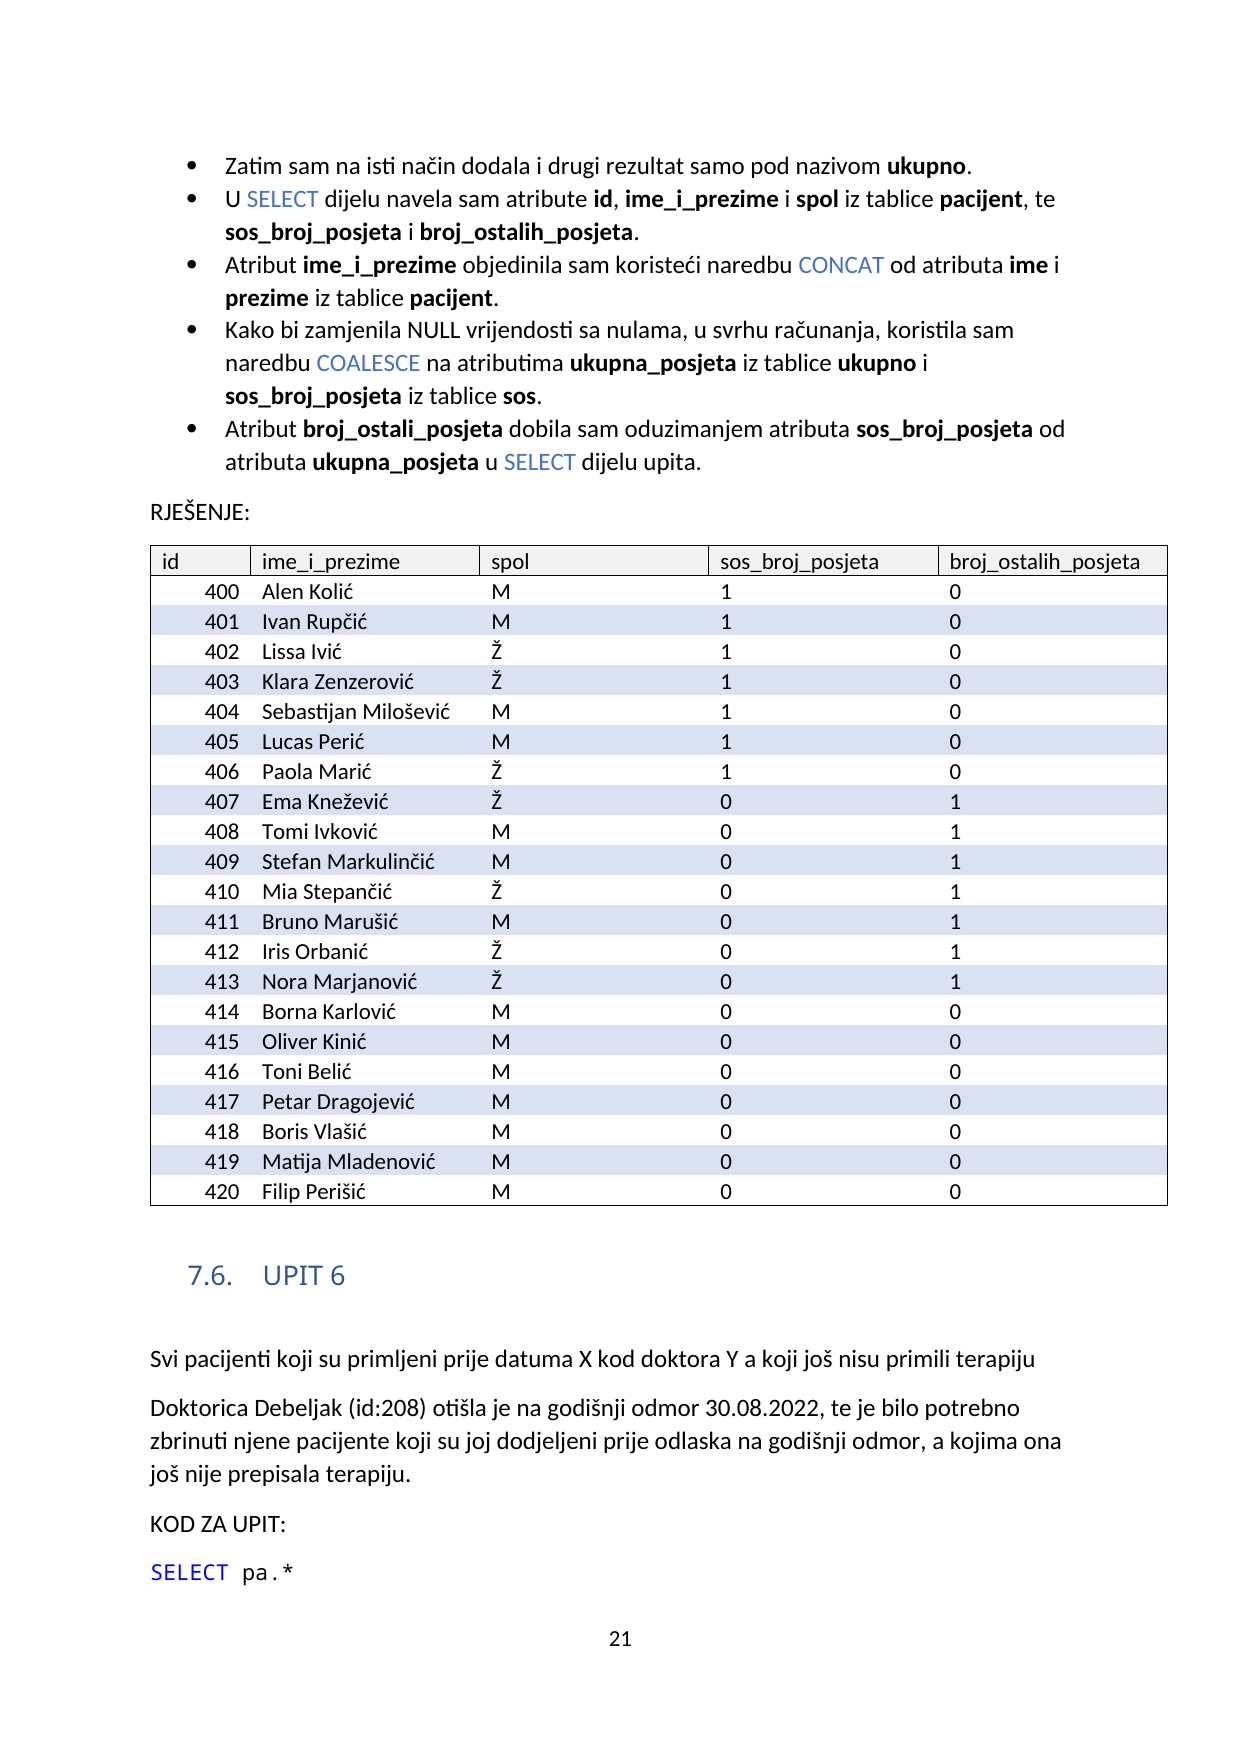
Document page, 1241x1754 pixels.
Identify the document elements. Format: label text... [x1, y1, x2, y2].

table_cell Iris Orbanić [251, 935, 480, 965]
table_cell 0 [709, 1025, 938, 1055]
table_cell 1 [709, 665, 938, 695]
table_cell 0 [938, 1115, 1167, 1145]
table_header id [151, 546, 250, 575]
table_header spol [480, 546, 708, 575]
table_cell Petar Dragojević [251, 1085, 480, 1115]
table_cell M [480, 1175, 709, 1205]
table_cell Ž [480, 755, 709, 785]
table_cell Ž [480, 665, 709, 695]
table_cell Lucas Perić [251, 725, 480, 755]
table_cell M [480, 1055, 709, 1085]
table_cell 409 [151, 845, 251, 875]
table_cell 1 [938, 845, 1167, 875]
table_cell 418 [151, 1115, 251, 1145]
table_cell Nora Marjanović [251, 965, 480, 995]
table_cell Ž [480, 935, 709, 965]
table_cell 1 [938, 875, 1167, 905]
table_cell 0 [709, 785, 938, 815]
table_cell Borna Karlović [251, 995, 480, 1025]
table_cell 411 [151, 905, 251, 935]
table_cell 1 [709, 755, 938, 785]
table_cell 408 [151, 815, 251, 845]
table_cell M [480, 1145, 709, 1175]
table_cell 1 [938, 965, 1167, 995]
table_cell 0 [709, 815, 938, 845]
list Zatim sam na isti način dodala i drugi rezultat samo pod nazivom ukupno. [187, 150, 1090, 181]
list Atribut broj_ostali_posjeta dobila sam oduzimanjem atributa sos_broj_posjeta od atributa ukupna_posjeta u SELECT dijelu upita. [187, 413, 1090, 477]
table_cell 410 [151, 875, 251, 905]
list Atribut ime_i_prezime objedinila sam koristeći naredbu CONCAT od atributa ime i prezime iz tablice pacijent. [187, 249, 1090, 312]
table_cell 0 [938, 1145, 1167, 1175]
table_cell 0 [938, 1085, 1167, 1115]
table_cell Stefan Markulinčić [251, 845, 480, 875]
table_cell 419 [151, 1145, 251, 1175]
table_cell 0 [938, 665, 1167, 695]
table_cell Bruno Marušić [251, 905, 480, 935]
table_cell Toni Belić [251, 1055, 480, 1085]
table_cell M [480, 1085, 709, 1115]
table_cell 0 [938, 995, 1167, 1025]
table_cell 0 [709, 1145, 938, 1175]
table_cell 405 [151, 725, 251, 755]
table_cell 420 [151, 1175, 251, 1205]
table_cell 0 [709, 905, 938, 935]
table_cell 0 [938, 725, 1167, 755]
table_cell 1 [709, 635, 938, 665]
table_cell 413 [151, 965, 251, 995]
list Kako bi zamjenila NULL vrijendosti sa nulama, u svrhu računanja, koristila sam naredbu COALESCE na atributima ukupna_posjeta iz tablice ukupno i sos_broj_posjeta iz tablice sos. [187, 314, 1090, 411]
table_cell Paola Marić [251, 755, 480, 785]
table_cell Mia Stepančić [251, 875, 480, 905]
table_cell Alen Kolić [251, 576, 480, 605]
table_cell M [480, 905, 709, 935]
table_cell 0 [938, 755, 1167, 785]
table_cell 0 [709, 1055, 938, 1085]
table_cell Ž [480, 875, 709, 905]
table_cell Klara Zenzerović [251, 665, 480, 695]
table_cell 0 [709, 935, 938, 965]
table_cell 0 [938, 695, 1167, 725]
table_cell Ž [480, 785, 709, 815]
table_cell Sebastijan Milošević [251, 695, 480, 725]
table_cell 1 [709, 605, 938, 635]
table_cell 406 [151, 755, 251, 785]
text SELECT pa.* [150, 1557, 1090, 1587]
table_cell Matija Mladenović [251, 1145, 480, 1175]
table_cell 414 [151, 995, 251, 1025]
table_cell 0 [709, 965, 938, 995]
table_cell 0 [709, 1085, 938, 1115]
table_cell 0 [938, 1025, 1167, 1055]
table_cell 415 [151, 1025, 251, 1055]
table_cell 0 [709, 995, 938, 1025]
table_cell Ž [480, 635, 709, 665]
table_cell 417 [151, 1085, 251, 1115]
table_cell M [480, 576, 709, 605]
table_cell 1 [938, 905, 1167, 935]
table_cell M [480, 995, 709, 1025]
table_cell M [480, 1025, 709, 1055]
text KOD ZA UPIT: [150, 1508, 1090, 1538]
table_cell 416 [151, 1055, 251, 1085]
table_cell Tomi Ivković [251, 815, 480, 845]
table_cell 0 [938, 1175, 1167, 1205]
table_cell 407 [151, 785, 251, 815]
table_cell Boris Vlašić [251, 1115, 480, 1145]
table_header broj_ostalih_posjeta [939, 546, 1167, 575]
table_cell M [480, 725, 709, 755]
table_cell Ema Knežević [251, 785, 480, 815]
table_cell 0 [709, 845, 938, 875]
table_cell 402 [151, 635, 251, 665]
table_cell 0 [938, 576, 1167, 605]
table_cell Ivan Rupčić [251, 605, 480, 635]
text Doktorica Debeljak (id:208) otišla je na godišnji odmor 30.08.2022, te je bilo potrebno zbrinuti njene pacijente koji su joj dodjeljeni prije odlaska na godišnji odmor, a kojima ona još nije prepisala terapiju. [150, 1392, 1090, 1489]
table_cell 403 [151, 665, 251, 695]
table_cell 404 [151, 695, 251, 725]
table_cell 0 [938, 605, 1167, 635]
table_cell M [480, 605, 709, 635]
table_header ime_i_prezime [251, 546, 479, 575]
table_cell 0 [938, 635, 1167, 665]
table_cell 1 [938, 785, 1167, 815]
table_cell 1 [709, 725, 938, 755]
text Svi pacijenti koji su primljeni prije datuma X kod doktora Y a koji još nisu primili terapiju [150, 1343, 1090, 1373]
table_cell Oliver Kinić [251, 1025, 480, 1055]
table_cell 0 [938, 1055, 1167, 1085]
table_cell 401 [151, 605, 251, 635]
table_cell 0 [709, 1175, 938, 1205]
list U SELECT dijelu navela sam atribute id, ime_i_prezime i spol iz tablice pacijent, te sos_broj_posjeta i broj_ostalih_posjeta. [187, 183, 1090, 246]
table_cell 1 [709, 576, 938, 605]
table_cell M [480, 695, 709, 725]
subtitle UPIT 6 [187, 1256, 1090, 1293]
table_cell 0 [709, 875, 938, 905]
table_cell 0 [709, 1115, 938, 1145]
table_cell M [480, 1115, 709, 1145]
table_header sos_broj_posjeta [709, 546, 938, 575]
table_cell 412 [151, 935, 251, 965]
text RJEŠENJE: [150, 496, 1090, 526]
table_cell Lissa Ivić [251, 635, 480, 665]
table_cell 400 [151, 576, 251, 605]
table_cell 1 [938, 815, 1167, 845]
table_cell M [480, 845, 709, 875]
table_cell M [480, 815, 709, 845]
table_cell 1 [709, 695, 938, 725]
table_cell Ž [480, 965, 709, 995]
table_cell 1 [938, 935, 1167, 965]
table_cell Filip Perišić [251, 1175, 480, 1205]
